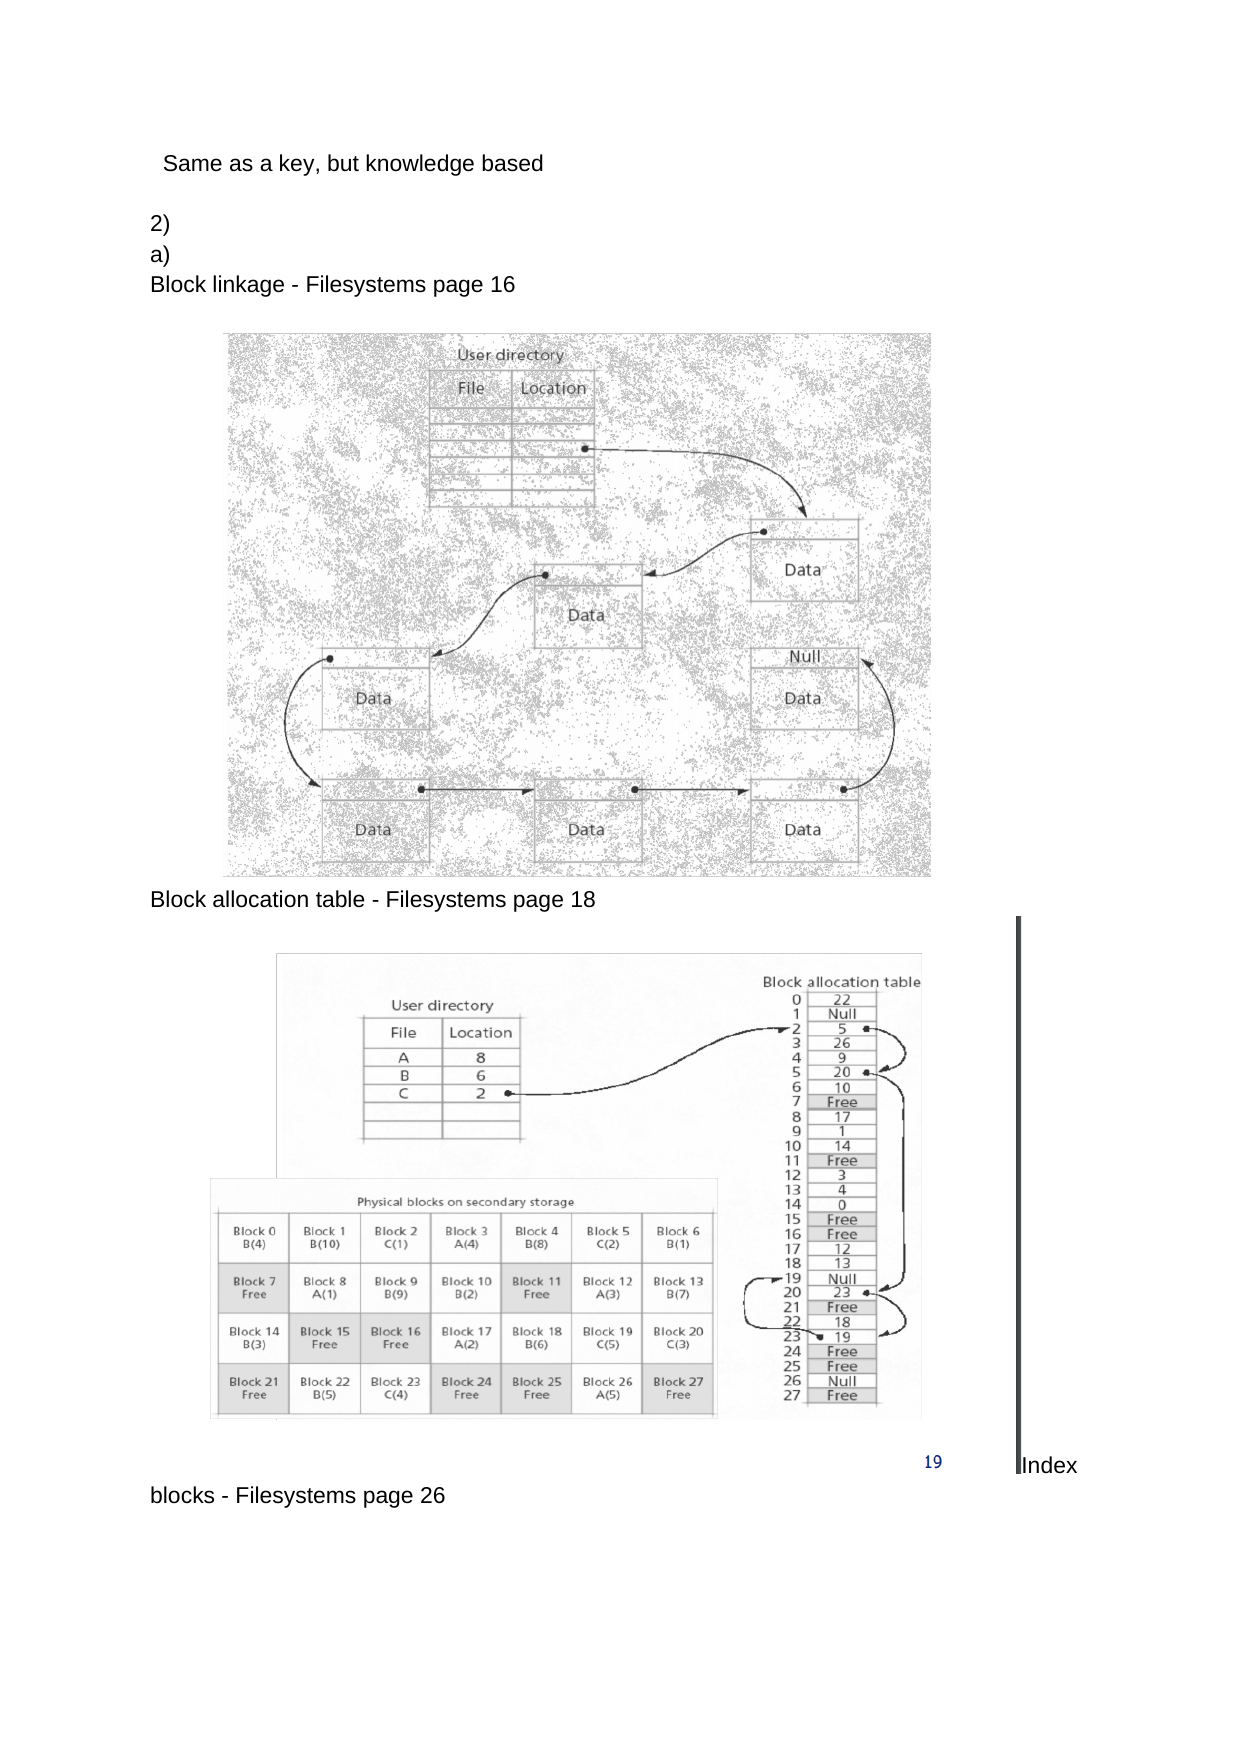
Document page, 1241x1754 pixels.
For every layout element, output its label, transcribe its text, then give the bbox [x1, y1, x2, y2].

text Same as a key, but knowledge based [150, 150, 1090, 176]
text a) [150, 241, 1090, 267]
text 2) [150, 210, 1090, 237]
picture [150, 916, 1022, 1474]
text Block linkage - Filesystems page 16 [150, 271, 1090, 297]
picture [150, 301, 954, 883]
text Block allocation table - Filesystems page 18 [150, 886, 1090, 913]
